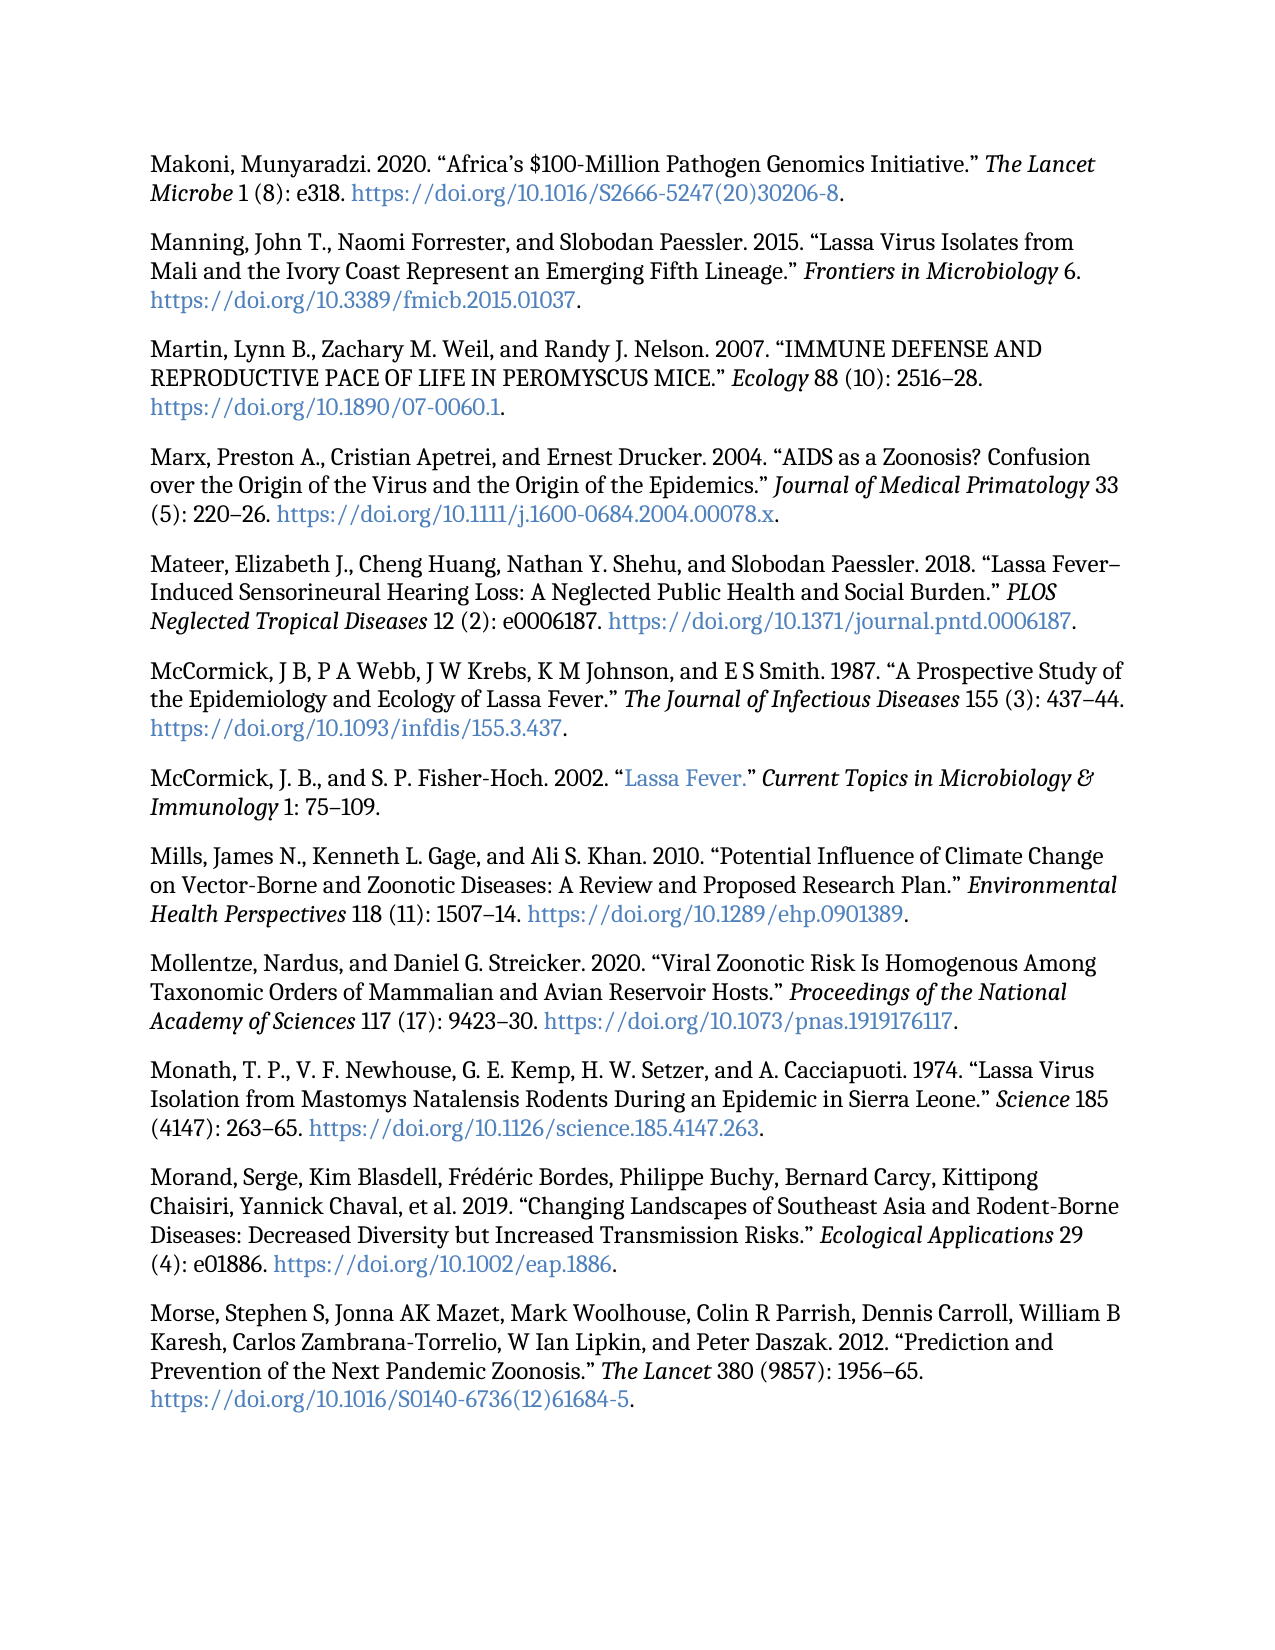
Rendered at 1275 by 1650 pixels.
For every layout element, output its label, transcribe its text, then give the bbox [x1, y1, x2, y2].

text Morse, Stephen S, Jonna AK Mazet, Mark Woolhouse, Colin R Parrish, Dennis Carroll, William B Karesh, Carlos Zambrana-Torrelio, W Ian Lipkin, and Peter Daszak. 2012. “Prediction and Prevention of the Next Pandemic Zoonosis.” The Lancet 380 (9857): 1956–65. https://doi.org/10.1016/S0140-6736(12)61684-5. [150, 1299, 1125, 1414]
text McCormick, J B, P A Webb, J W Krebs, K M Johnson, and E S Smith. 1987. “A Prospective Study of the Epidemiology and Ecology of Lassa Fever.” The Journal of Infectious Diseases 155 (3): 437–44. https://doi.org/10.1093/infdis/155.3.437. [150, 657, 1125, 743]
text Mollentze, Nardus, and Daniel G. Streicker. 2020. “Viral Zoonotic Risk Is Homogenous Among Taxonomic Orders of Mammalian and Avian Reservoir Hosts.” Proceedings of the National Academy of Sciences 117 (17): 9423–30. https://doi.org/10.1073/pnas.1919176117. [150, 949, 1125, 1035]
text Mills, James N., Kenneth L. Gage, and Ali S. Khan. 2010. “Potential Influence of Climate Change on Vector-Borne and Zoonotic Diseases: A Review and Proposed Research Plan.” Environmental Health Perspectives 118 (11): 1507–14. https://doi.org/10.1289/ehp.0901389. [150, 842, 1125, 928]
text Morand, Serge, Kim Blasdell, Frédéric Bordes, Philippe Buchy, Bernard Carcy, Kittipong Chaisiri, Yannick Chaval, et al. 2019. “Changing Landscapes of Southeast Asia and Rodent-Borne Diseases: Decreased Diversity but Increased Transmission Risks.” Ecological Applications 29 (4): e01886. https://doi.org/10.1002/eap.1886. [150, 1163, 1125, 1278]
text Marx, Preston A., Cristian Apetrei, and Ernest Drucker. 2004. “AIDS as a Zoonosis? Confusion over the Origin of the Virus and the Origin of the Epidemics.” Journal of Medical Primatology 33 (5): 220–26. https://doi.org/10.1111/j.1600-0684.2004.00078.x. [150, 442, 1125, 529]
text Monath, T. P., V. F. Newhouse, G. E. Kemp, H. W. Setzer, and A. Cacciapuoti. 1974. “Lassa Virus Isolation from Mastomys Natalensis Rodents During an Epidemic in Sierra Leone.” Science 185 (4147): 263–65. https://doi.org/10.1126/science.185.4147.263. [150, 1056, 1125, 1142]
text McCormick, J. B., and S. P. Fisher-Hoch. 2002. “Lassa Fever.” Current Topics in Microbiology & Immunology 1: 75–109. [150, 764, 1125, 821]
text Mateer, Elizabeth J., Cheng Huang, Nathan Y. Shehu, and Slobodan Paessler. 2018. “Lassa Fever–Induced Sensorineural Hearing Loss: A Neglected Public Health and Social Burden.” PLOS Neglected Tropical Diseases 12 (2): e0006187. https://doi.org/10.1371/journal.pntd.0006187. [150, 549, 1125, 636]
